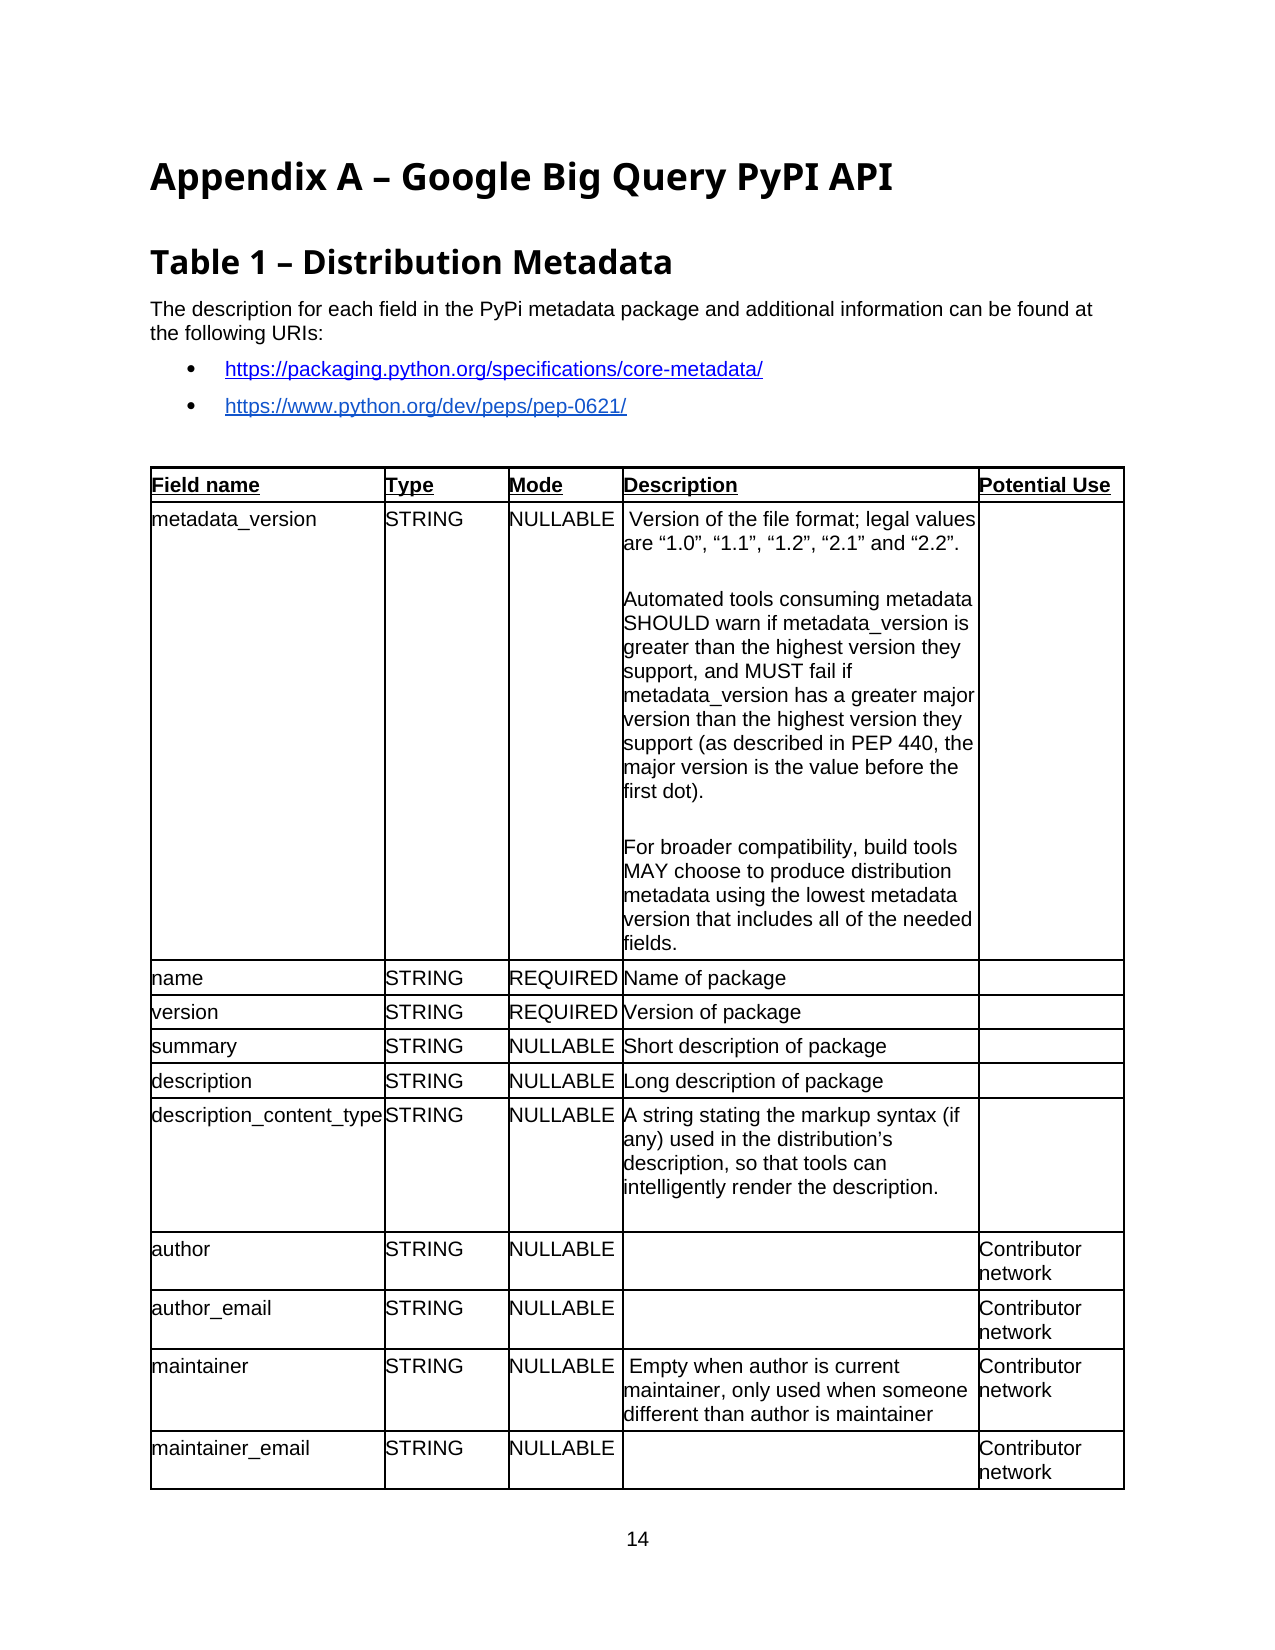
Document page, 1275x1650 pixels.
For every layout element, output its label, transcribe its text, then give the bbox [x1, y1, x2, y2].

table_header Potential Use [980, 469, 1123, 501]
table_cell STRING [386, 1030, 508, 1062]
table_cell maintainer [152, 1350, 384, 1430]
table_cell name [152, 961, 384, 993]
table_cell Contributor network [980, 1233, 1123, 1289]
table_cell description [152, 1064, 384, 1097]
table_cell STRING [386, 503, 508, 959]
table_cell NULLABLE [510, 503, 622, 959]
list https://packaging.python.org/specifications/core-metadata/ [187, 357, 1125, 381]
table_cell maintainer_email [152, 1432, 384, 1488]
table_cell NULLABLE [510, 1350, 622, 1430]
table_cell [980, 503, 1123, 959]
table_cell NULLABLE [510, 1233, 622, 1289]
table_cell STRING [386, 1233, 508, 1289]
table_cell NULLABLE [510, 1030, 622, 1062]
table_cell Short description of package [624, 1030, 978, 1062]
subtitle Appendix A – Google Big Query PyPI API [150, 150, 1125, 201]
table_cell NULLABLE [510, 1432, 622, 1488]
table_cell Contributor network [980, 1291, 1123, 1348]
table_cell STRING [386, 1099, 508, 1231]
table_cell A string stating the markup syntax (if any) used in the distribution’s description, so that tools can intelligently render the description. [624, 1099, 978, 1231]
table_cell STRING [386, 1064, 508, 1097]
table_header Description [624, 469, 978, 501]
table_cell STRING [386, 961, 508, 993]
table_cell [980, 961, 1123, 993]
subtitle Table 1 – Distribution Metadata [150, 238, 1125, 284]
table_cell REQUIRED [510, 996, 622, 1028]
table_cell NULLABLE [510, 1064, 622, 1097]
table_cell [980, 996, 1123, 1028]
table_cell Empty when author is current maintainer, only used when someone different than author is maintainer [624, 1350, 978, 1430]
table_cell version [152, 996, 384, 1028]
text The description for each field in the PyPi metadata package and additional information can be found at the following URIs: [150, 296, 1125, 344]
table_cell STRING [386, 1350, 508, 1430]
table_cell Version of the file format; legal values are “1.0”, “1.1”, “1.2”, “2.1” and “2.2”. Automated tools consuming metadata SHOULD warn if metadata_version is greater than the highest version they support, and MUST fail if metadata_version has a greater major version than the highest version they support (as described in PEP 440, the major version is the value before the first dot). For broader compatibility, build tools MAY choose to produce distribution metadata using the lowest metadata version that includes all of the needed fields. [624, 503, 978, 959]
table_header Mode [510, 469, 622, 501]
table_cell NULLABLE [510, 1099, 622, 1231]
table_cell Version of package [624, 996, 978, 1028]
table_cell [624, 1432, 978, 1488]
table_cell [980, 1030, 1123, 1062]
table_cell author_email [152, 1291, 384, 1348]
table_cell description_content_type [152, 1099, 384, 1231]
list https://www.python.org/dev/peps/pep-0621/ [187, 393, 1125, 417]
table_cell [980, 1099, 1123, 1231]
table_cell REQUIRED [510, 961, 622, 993]
table_cell author [152, 1233, 384, 1289]
table_cell STRING [386, 996, 508, 1028]
table_cell NULLABLE [510, 1291, 622, 1348]
table_cell Contributor network [980, 1350, 1123, 1430]
table_cell STRING [386, 1291, 508, 1348]
table_cell Long description of package [624, 1064, 978, 1097]
table_cell Name of package [624, 961, 978, 993]
table_cell [624, 1291, 978, 1348]
table_cell STRING [386, 1432, 508, 1488]
table_cell [980, 1064, 1123, 1097]
table_header Field name [152, 469, 384, 501]
table_header Type [386, 469, 508, 501]
table_cell summary [152, 1030, 384, 1062]
table_cell metadata_version [152, 503, 384, 959]
table_cell Contributor network [980, 1432, 1123, 1488]
table_cell [624, 1233, 978, 1289]
